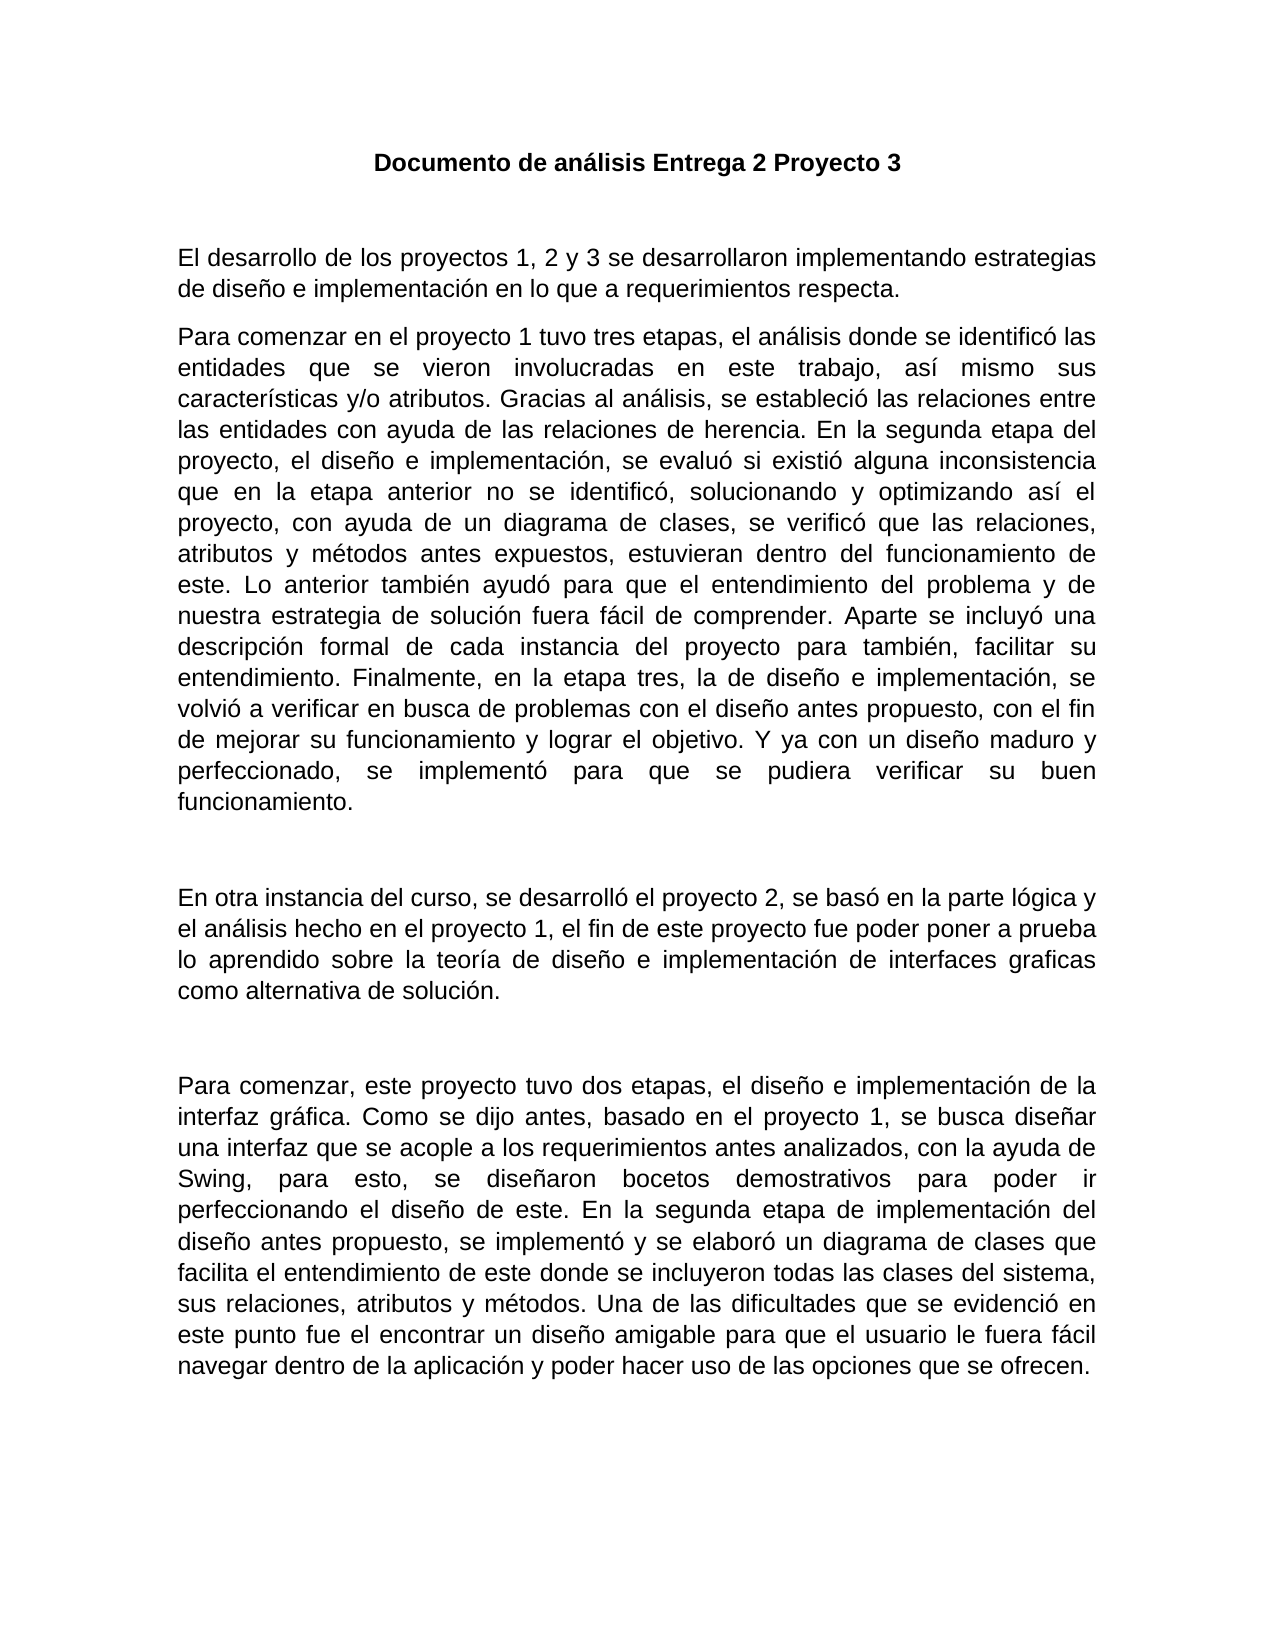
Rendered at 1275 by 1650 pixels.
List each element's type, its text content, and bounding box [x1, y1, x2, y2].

text El desarrollo de los proyectos 1, 2 y 3 se desarrollaron implementando estrategias de diseño e implementación en lo que a requerimientos respecta. [177, 243, 1098, 303]
text Para comenzar, este proyecto tuvo dos etapas, el diseño e implementación de la interfaz gráfica. Como se dijo antes, basado en el proyecto 1, se busca diseñar una interfaz que se acople a los requerimientos antes analizados, con la ayuda de Swing, para esto, se diseñaron bocetos demostrativos para poder ir perfeccionando el diseño de este. En la segunda etapa de implementación del diseño antes propuesto, se implementó y se elaboró un diagrama de clases que facilita el entendimiento de este donde se incluyeron todas las clases del sistema, sus relaciones, atributos y métodos. Una de las dificultades que se evidenció en este punto fue el encontrar un diseño amigable para que el usuario le fuera fácil navegar dentro de la aplicación y poder hacer uso de las opciones que se ofrecen. [177, 1071, 1098, 1379]
text En otra instancia del curso, se desarrolló el proyecto 2, se basó en la parte lógica y el análisis hecho en el proyecto 1, el fin de este proyecto fue poder poner a prueba lo aprendido sobre la teoría de diseño e implementación de interfaces graficas como alternativa de solución. [177, 883, 1098, 1005]
text Documento de análisis Entrega 2 Proyecto 3 [177, 148, 1098, 176]
text Para comenzar en el proyecto 1 tuvo tres etapas, el análisis donde se identificó las entidades que se vieron involucradas en este trabajo, así mismo sus características y/o atributos. Gracias al análisis, se estableció las relaciones entre las entidades con ayuda de las relaciones de herencia. En la segunda etapa del proyecto, el diseño e implementación, se evaluó si existió alguna inconsistencia que en la etapa anterior no se identificó, solucionando y optimizando así el proyecto, con ayuda de un diagrama de clases, se verificó que las relaciones, atributos y métodos antes expuestos, estuvieran dentro del funcionamiento de este. Lo anterior también ayudó para que el entendimiento del problema y de nuestra estrategia de solución fuera fácil de comprender. Aparte se incluyó una descripción formal de cada instancia del proyecto para también, facilitar su entendimiento. Finalmente, en la etapa tres, la de diseño e implementación, se volvió a verificar en busca de problemas con el diseño antes propuesto, con el fin de mejorar su funcionamiento y lograr el objetivo. Y ya con un diseño maduro y perfeccionado, se implementó para que se pudiera verificar su buen funcionamiento. [177, 322, 1098, 816]
